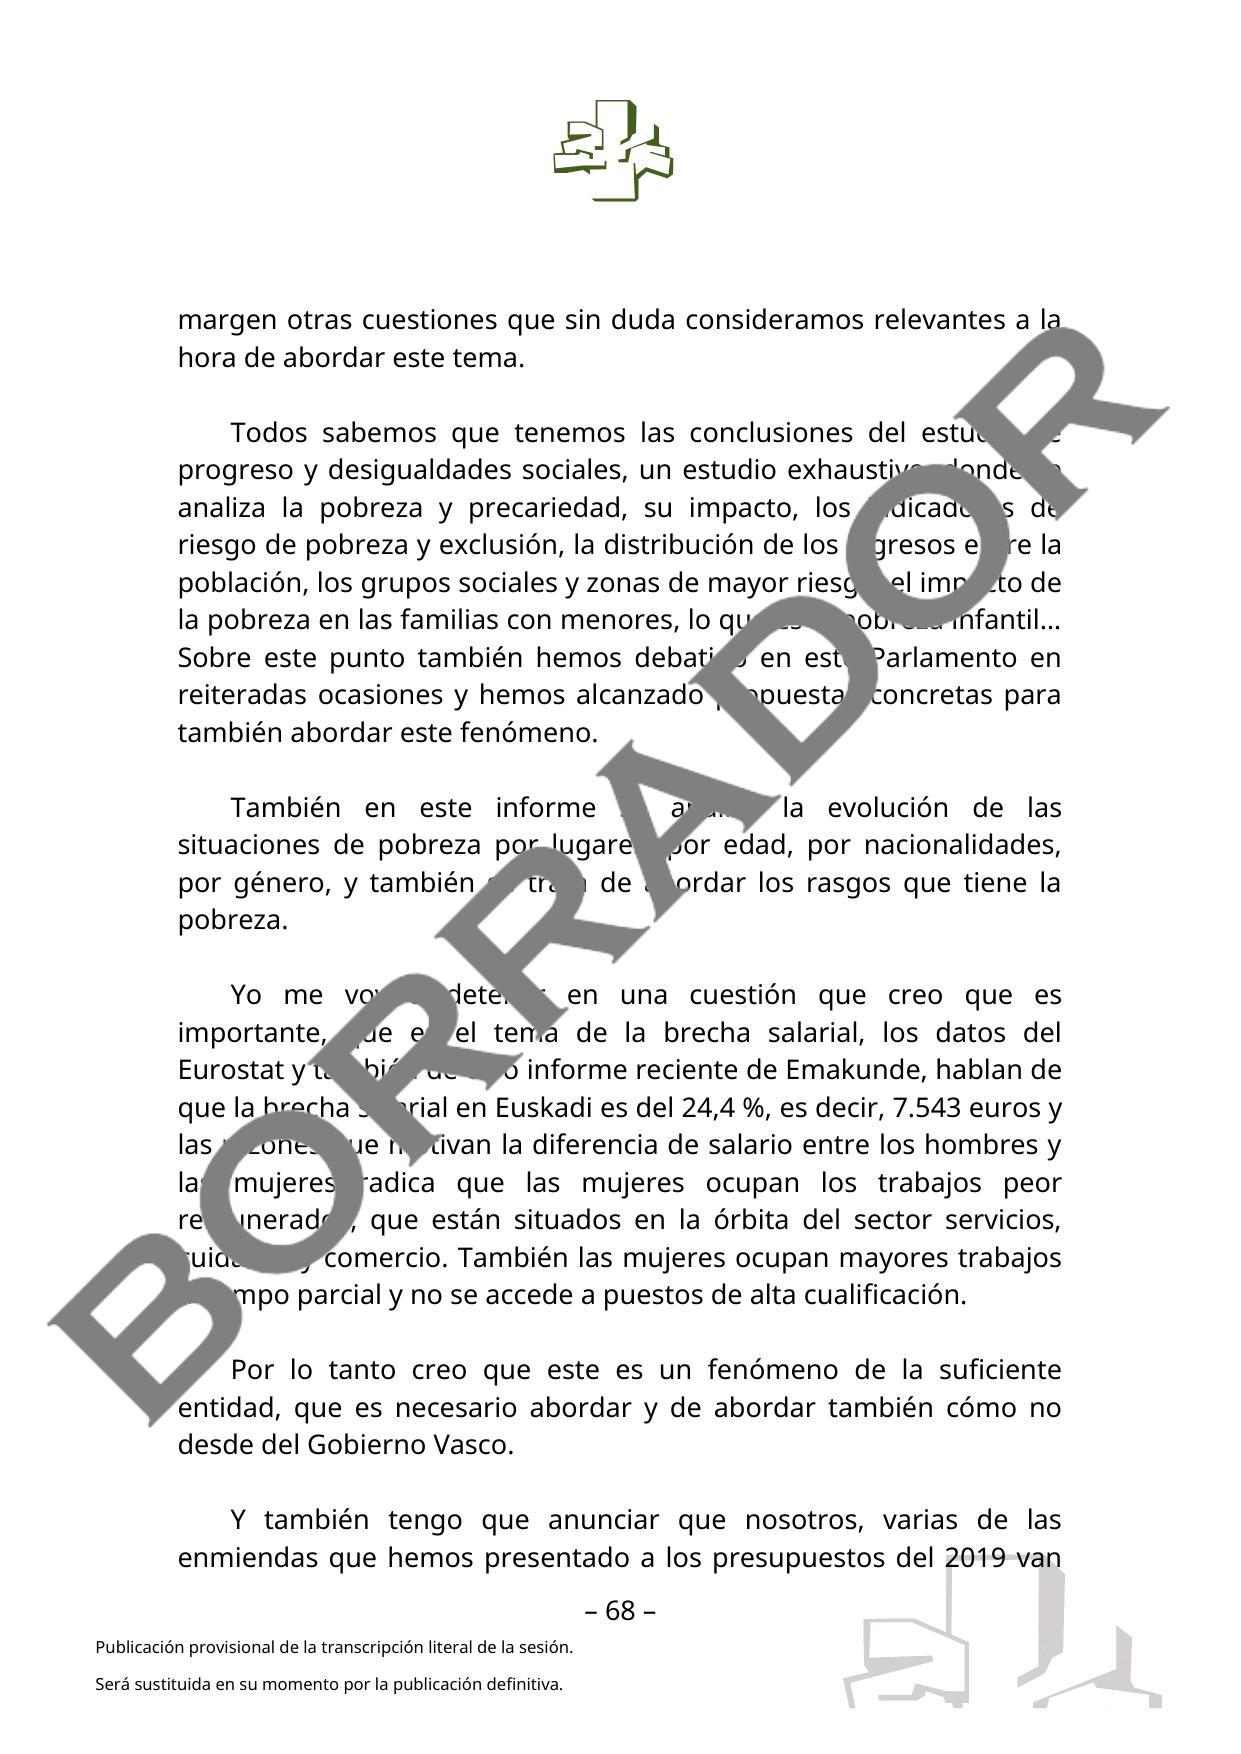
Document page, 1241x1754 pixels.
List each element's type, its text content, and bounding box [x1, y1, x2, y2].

text Todos sabemos que tenemos las conclusiones del estudio de progreso y desigualdades sociales, un estudio exhaustivo, donde se analiza la pobreza y precariedad, su impacto, los indicadores de riesgo de pobreza y exclusión, la distribución de los ingresos entre la población, los grupos sociales y zonas de mayor riesgo, el impacto de la pobreza en las familias con menores, lo que es la pobreza infantil… Sobre este punto también hemos debatido en este Parlamento en reiteradas ocasiones y hemos alcanzado propuestas concretas para también abordar este fenómeno. [177, 412, 1063, 750]
picture [524, 77, 702, 225]
text También en este informe se analiza la evolución de las situaciones de pobreza por lugares, por edad, por nacionalidades, por género, y también se trata de abordar los rasgos que tiene la pobreza. [177, 787, 1063, 937]
picture [797, 1491, 1169, 1710]
text Por lo tanto creo que este es un fenómeno de la suficiente entidad, que es necesario abordar y de abordar también cómo no desde del Gobierno Vasco. [177, 1350, 1063, 1462]
text Yo me voy a detener en una cuestión que creo que es importante, que es el tema de la brecha salarial, los datos del Eurostat y también de otro informe reciente de Emakunde, hablan de que la brecha salarial en Euskadi es del 24,4 %, es decir, 7.543 euros y las razones que motivan la diferencia de salario entre los hombres y las mujeres radica que las mujeres ocupan los trabajos peor remunerados, que están situados en la órbita del sector servicios, cuidados y comercio. También las mujeres ocupan mayores trabajos a tiempo parcial y no se accede a puestos de alta cualificación. [177, 975, 1063, 1312]
